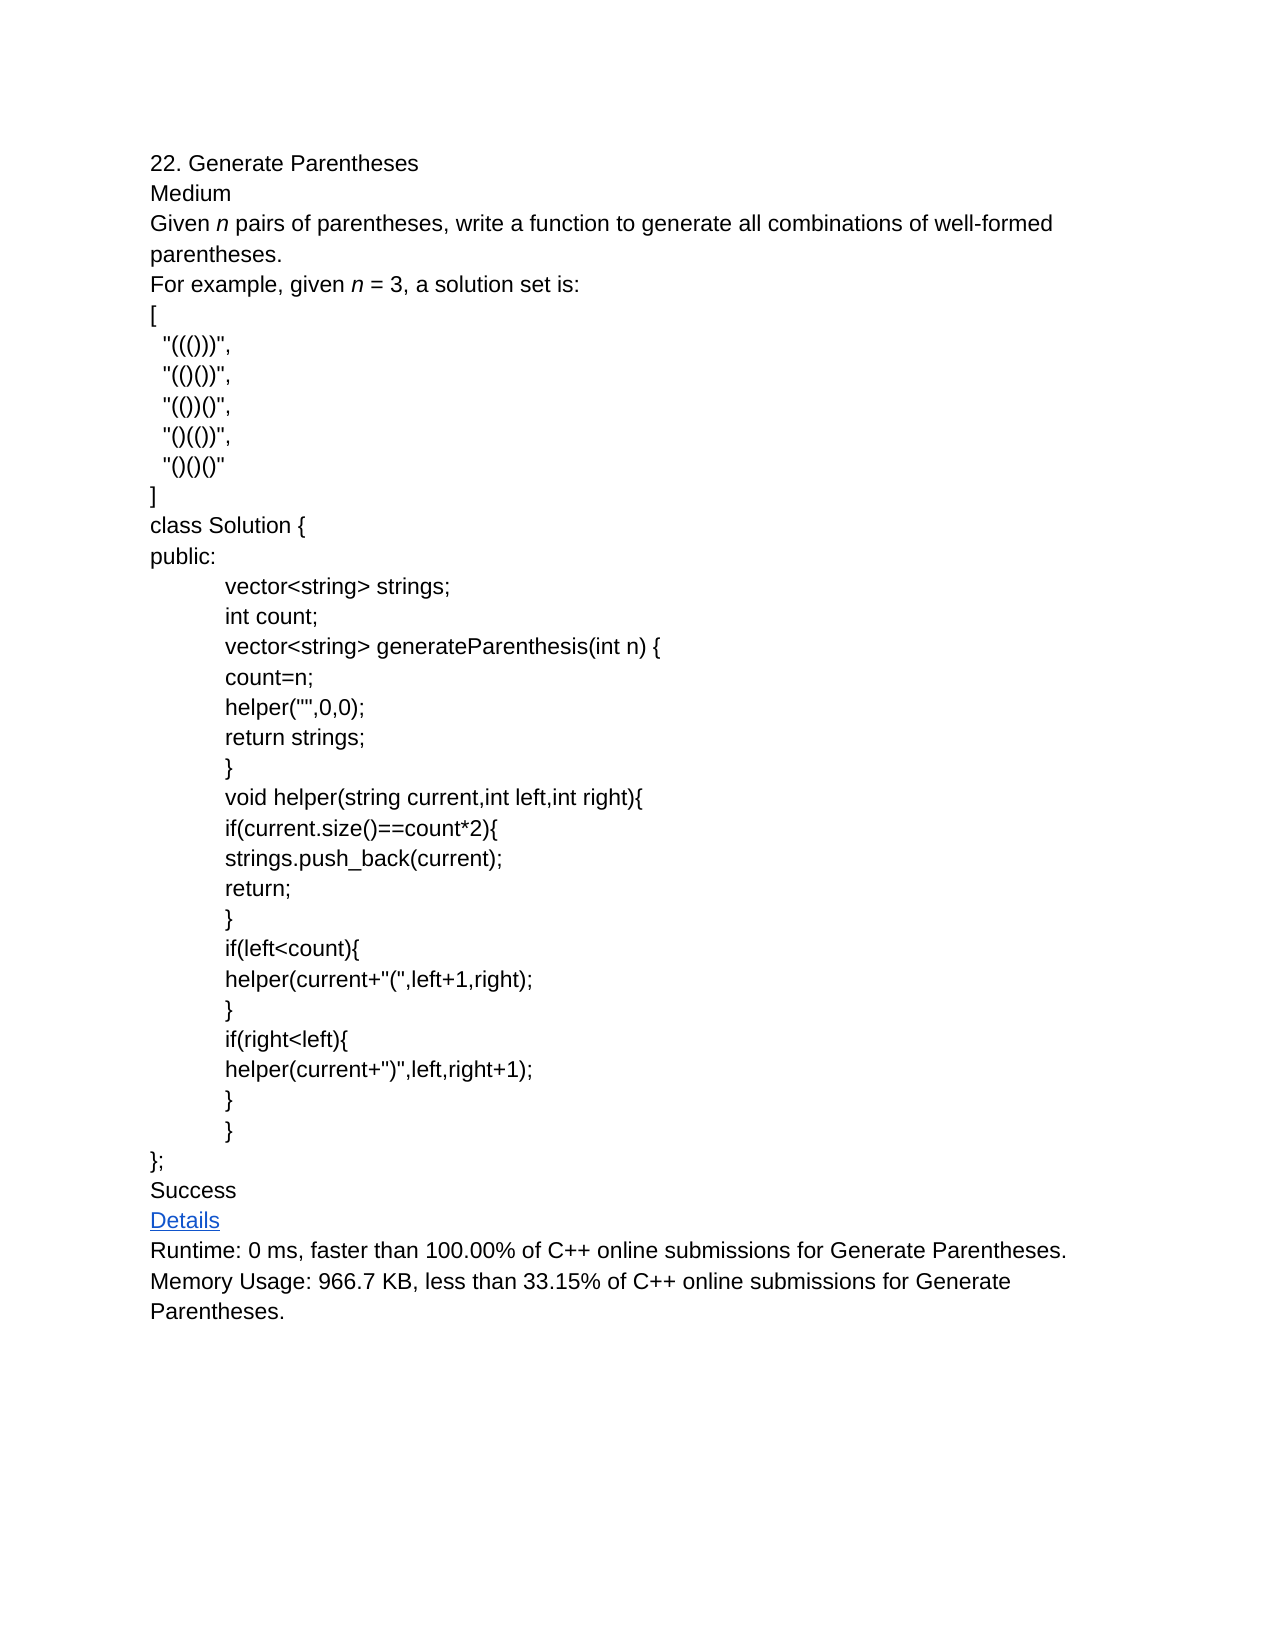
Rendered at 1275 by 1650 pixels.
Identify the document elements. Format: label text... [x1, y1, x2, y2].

text }; [150, 1147, 1125, 1173]
text Given n pairs of parentheses, write a function to generate all combinations of well-formed parentheses. [150, 210, 1125, 267]
text strings.push_back(current); [150, 845, 1125, 871]
text Runtime: 0 ms, faster than 100.00% of C++ online submissions for Generate Parentheses. [150, 1237, 1125, 1264]
text void helper(string current,int left,int right){ [150, 784, 1125, 811]
text if(current.size()==count*2){ [150, 814, 1125, 841]
text } [150, 1117, 1125, 1143]
text return; [150, 875, 1125, 901]
text Memory Usage: 966.7 KB, less than 33.15% of C++ online submissions for Generate Parentheses. [150, 1268, 1125, 1324]
text Medium [150, 180, 1125, 207]
text [ "((()))", "(()())", "(())()", "()(())", "()()()" ] class Solution { [150, 301, 1125, 539]
text Details [150, 1207, 1125, 1234]
text } [150, 1086, 1125, 1113]
text } [150, 996, 1125, 1022]
text For example, given n = 3, a solution set is: [150, 271, 1125, 297]
text count=n; [150, 663, 1125, 690]
text helper("",0,0); [150, 694, 1125, 720]
text helper(current+"(",left+1,right); [150, 966, 1125, 992]
text int count; [150, 603, 1125, 629]
text if(right<left){ [150, 1026, 1125, 1052]
text helper(current+")",left,right+1); [150, 1056, 1125, 1083]
text } [150, 905, 1125, 932]
text vector<string> strings; [150, 573, 1125, 599]
text 22. Generate Parentheses [150, 150, 1125, 176]
text Success [150, 1177, 1125, 1203]
text vector<string> generateParenthesis(int n) { [150, 633, 1125, 660]
text if(left<count){ [150, 935, 1125, 962]
text } [150, 754, 1125, 781]
text public: [150, 543, 1125, 569]
text return strings; [150, 724, 1125, 750]
